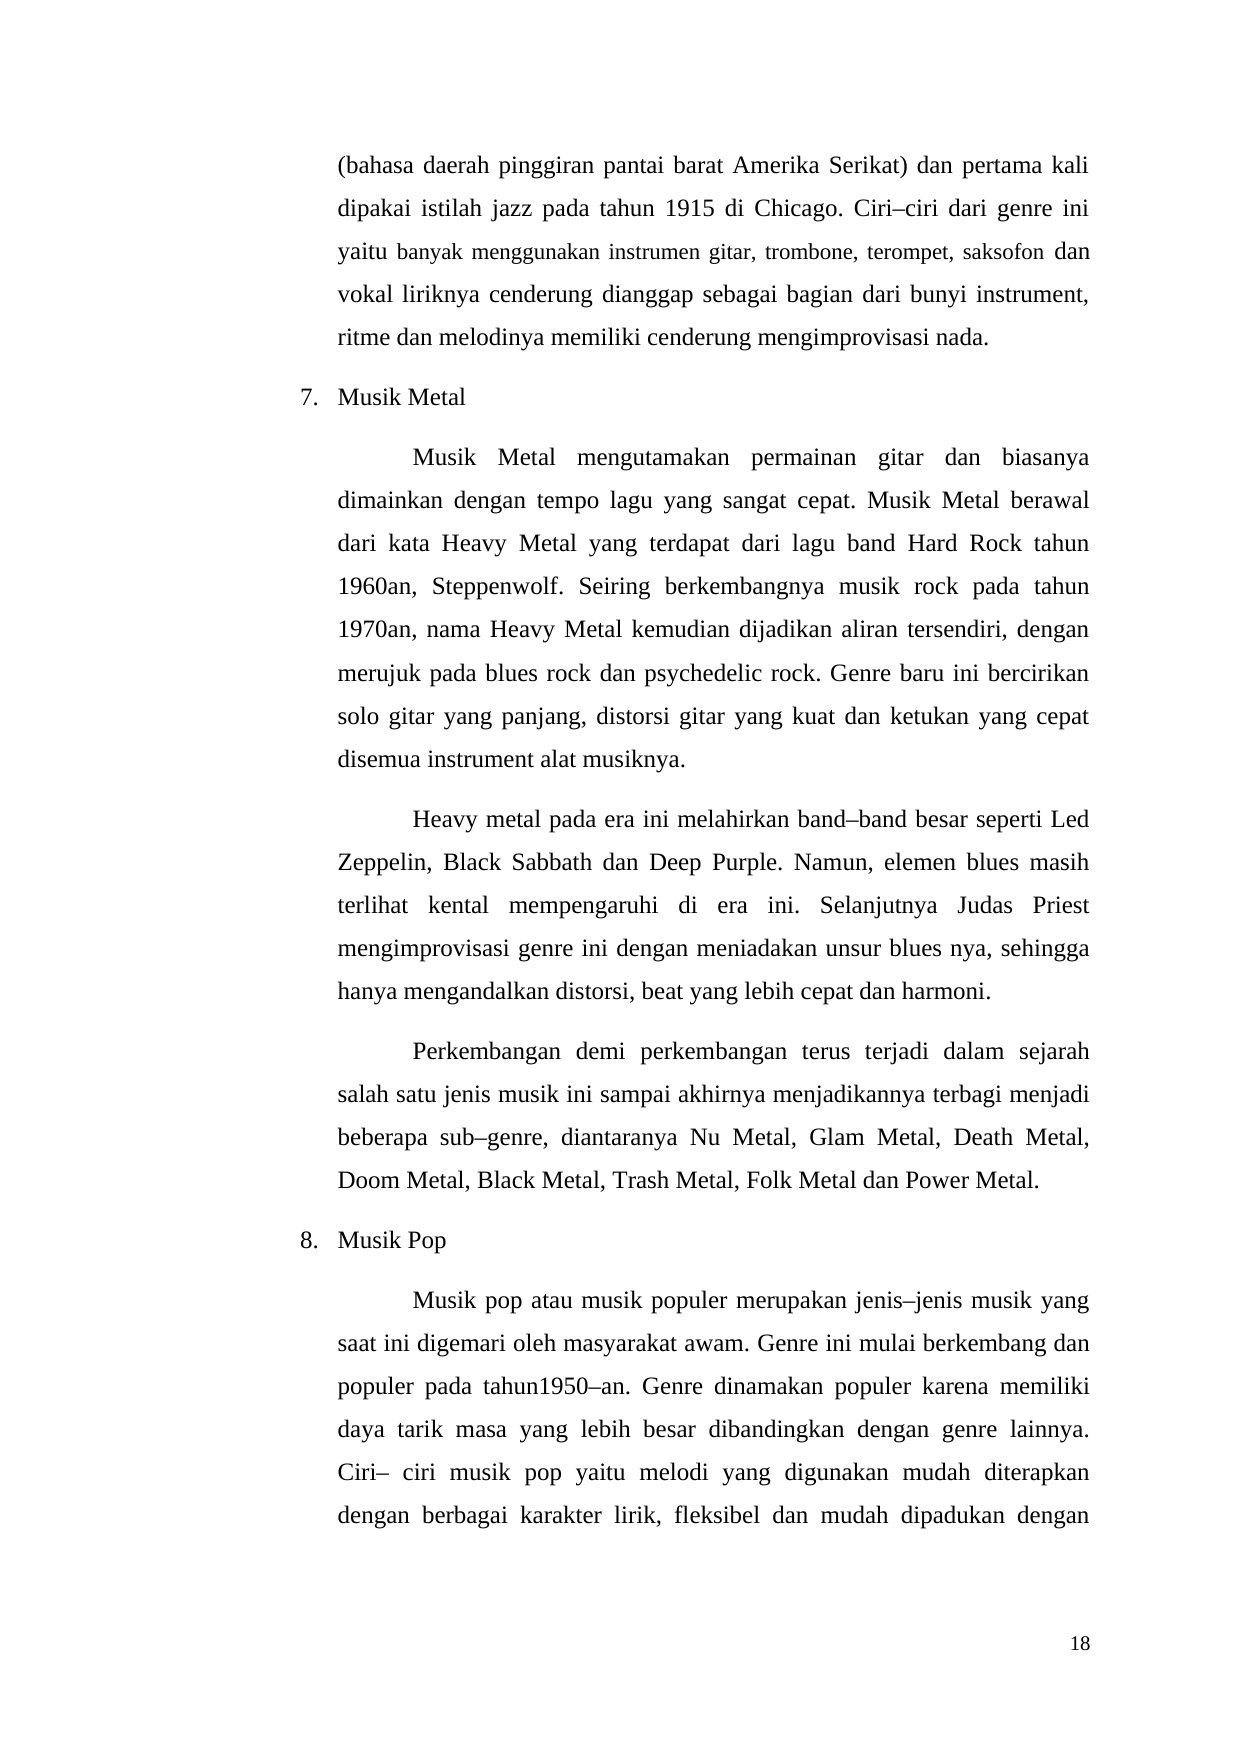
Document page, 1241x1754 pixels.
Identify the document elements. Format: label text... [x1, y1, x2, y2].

list Musik Metal [300, 382, 1090, 411]
text Perkembangan demi perkembangan terus terjadi dalam sejarah salah satu jenis musik ini sampai akhirnya menjadikannya terbagi menjadi beberapa sub–genre, diantaranya Nu Metal, Glam Metal, Death Metal, Doom Metal, Black Metal, Trash Metal, Folk Metal dan Power Metal. [337, 1036, 1090, 1194]
text Musik Metal mengutamakan permainan gitar dan biasanya dimainkan dengan tempo lagu yang sangat cepat. Musik Metal berawal dari kata Heavy Metal yang terdapat dari lagu band Hard Rock tahun 1960an, Steppenwolf. Seiring berkembangnya musik rock pada tahun 1970an, nama Heavy Metal kemudian dijadikan aliran tersendiri, dengan merujuk pada blues rock dan psychedelic rock. Genre baru ini bercirikan solo gitar yang panjang, distorsi gitar yang kuat dan ketukan yang cepat disemua instrument alat musiknya. [337, 442, 1090, 773]
list Heavy metal pada era ini melahirkan band–band besar seperti Led Zeppelin, Black Sabbath dan Deep Purple. Namun, elemen blues masih terlihat kental mempengaruhi di era ini. Selanjutnya Judas Priest mengimprovisasi genre ini dengan meniadakan unsur blues nya, sehingga hanya mengandalkan distorsi, beat yang lebih cepat dan harmoni. [337, 804, 1090, 1005]
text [337, 1285, 1090, 1529]
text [337, 150, 1090, 351]
list Musik Pop [300, 1225, 1090, 1254]
